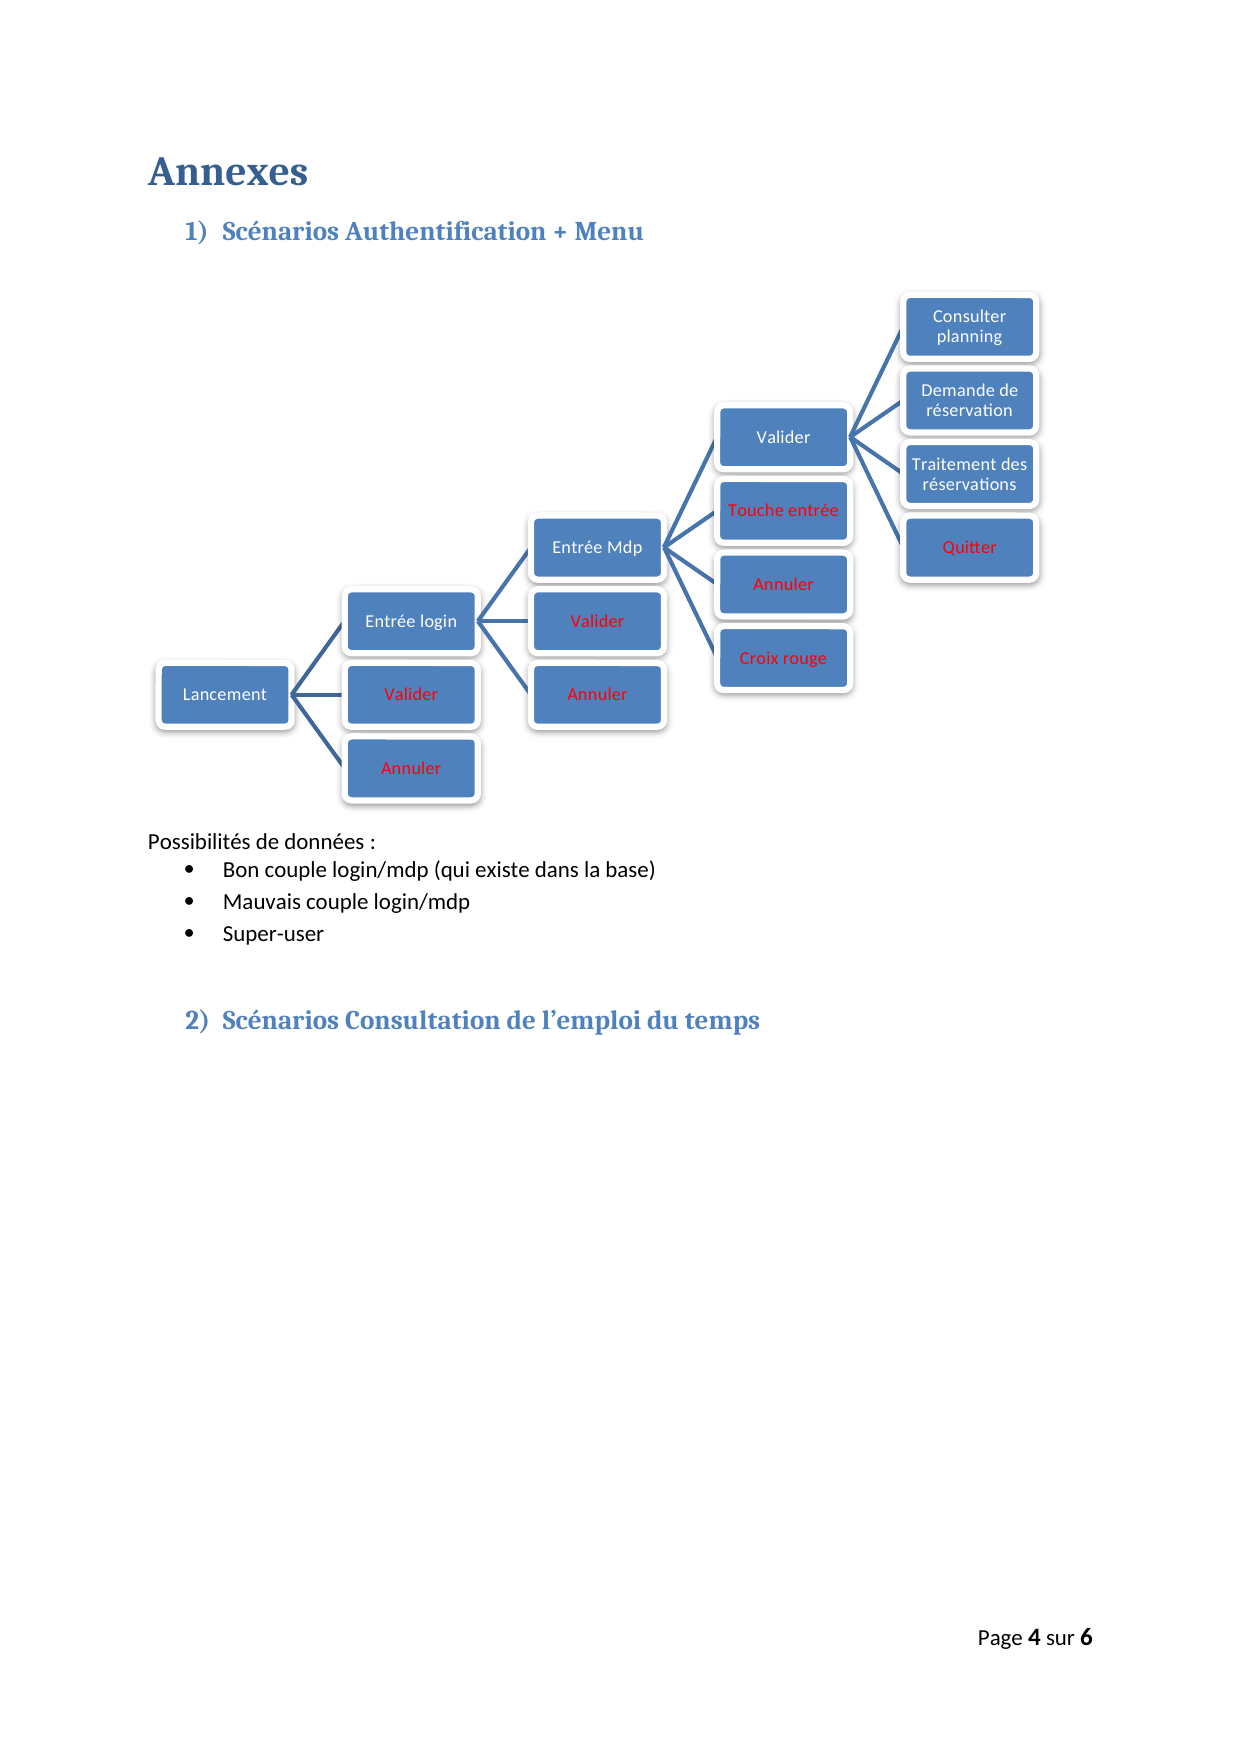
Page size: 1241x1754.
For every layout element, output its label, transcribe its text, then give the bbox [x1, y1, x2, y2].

list Super-user [185, 919, 1093, 947]
subtitle Annexes [148, 148, 1093, 196]
subtitle Scénarios Consultation de l’emploi du temps [185, 1005, 1093, 1036]
subtitle Scénarios Authentification + Menu [185, 216, 1093, 247]
list Mauvais couple login/mdp [185, 887, 1093, 915]
list Bon couple login/mdp (qui existe dans la base) [185, 855, 1093, 883]
text Possibilités de données : [148, 827, 1093, 855]
